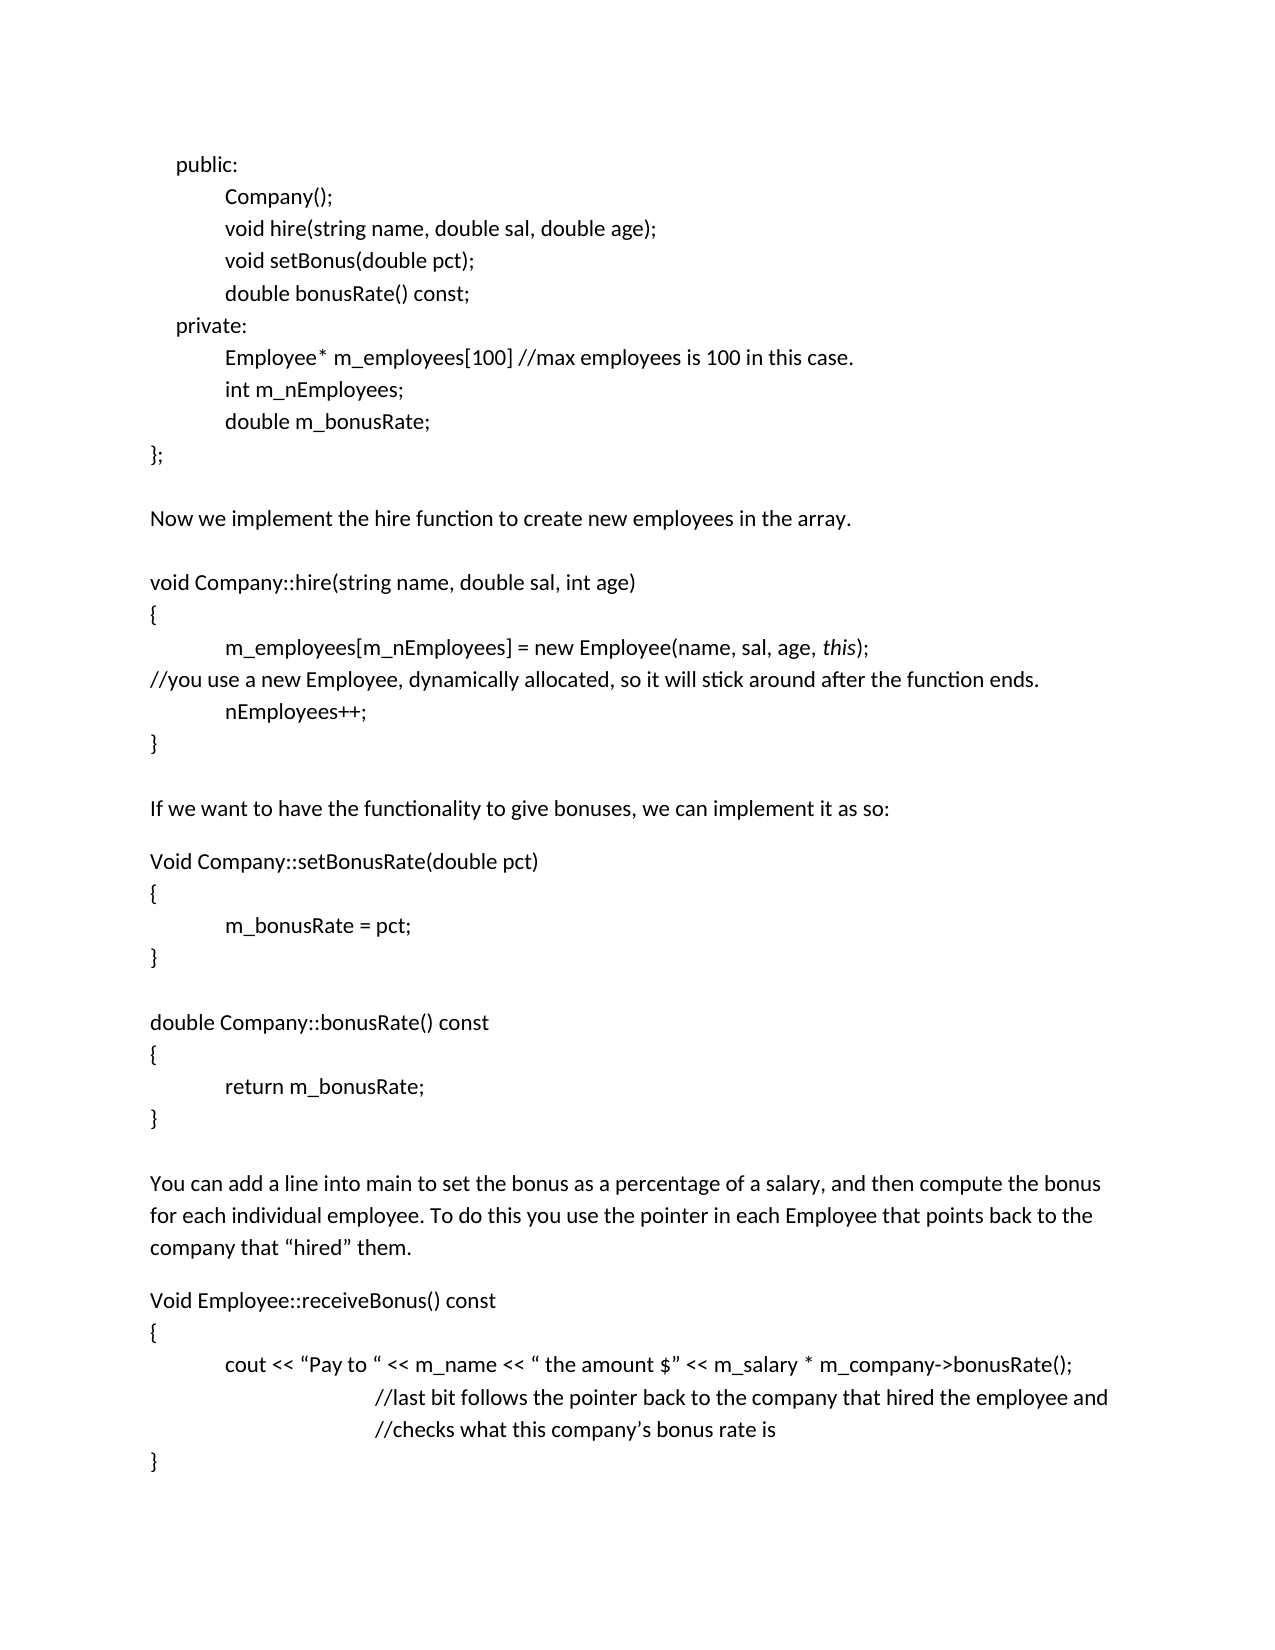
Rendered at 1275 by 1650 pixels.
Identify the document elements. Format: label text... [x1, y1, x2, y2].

text Void Company::setBonusRate(double pct) { m_bonusRate = pct; } double Company::bonusRate() const { return m_bonusRate; } You can add a line into main to set the bonus as a percentage of a salary, and then compute the bonus for each individual employee. To do this you use the pointer in each Employee that points back to the company that “hired” them. [150, 847, 1125, 1261]
text Void Employee::receiveBonus() const { cout << “Pay to “ << m_name << “ the amount $” << m_salary * m_company->bonusRate(); //last bit follows the pointer back to the company that hired the employee and //checks what this company’s bonus rate is } [150, 1286, 1125, 1475]
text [150, 150, 1125, 822]
